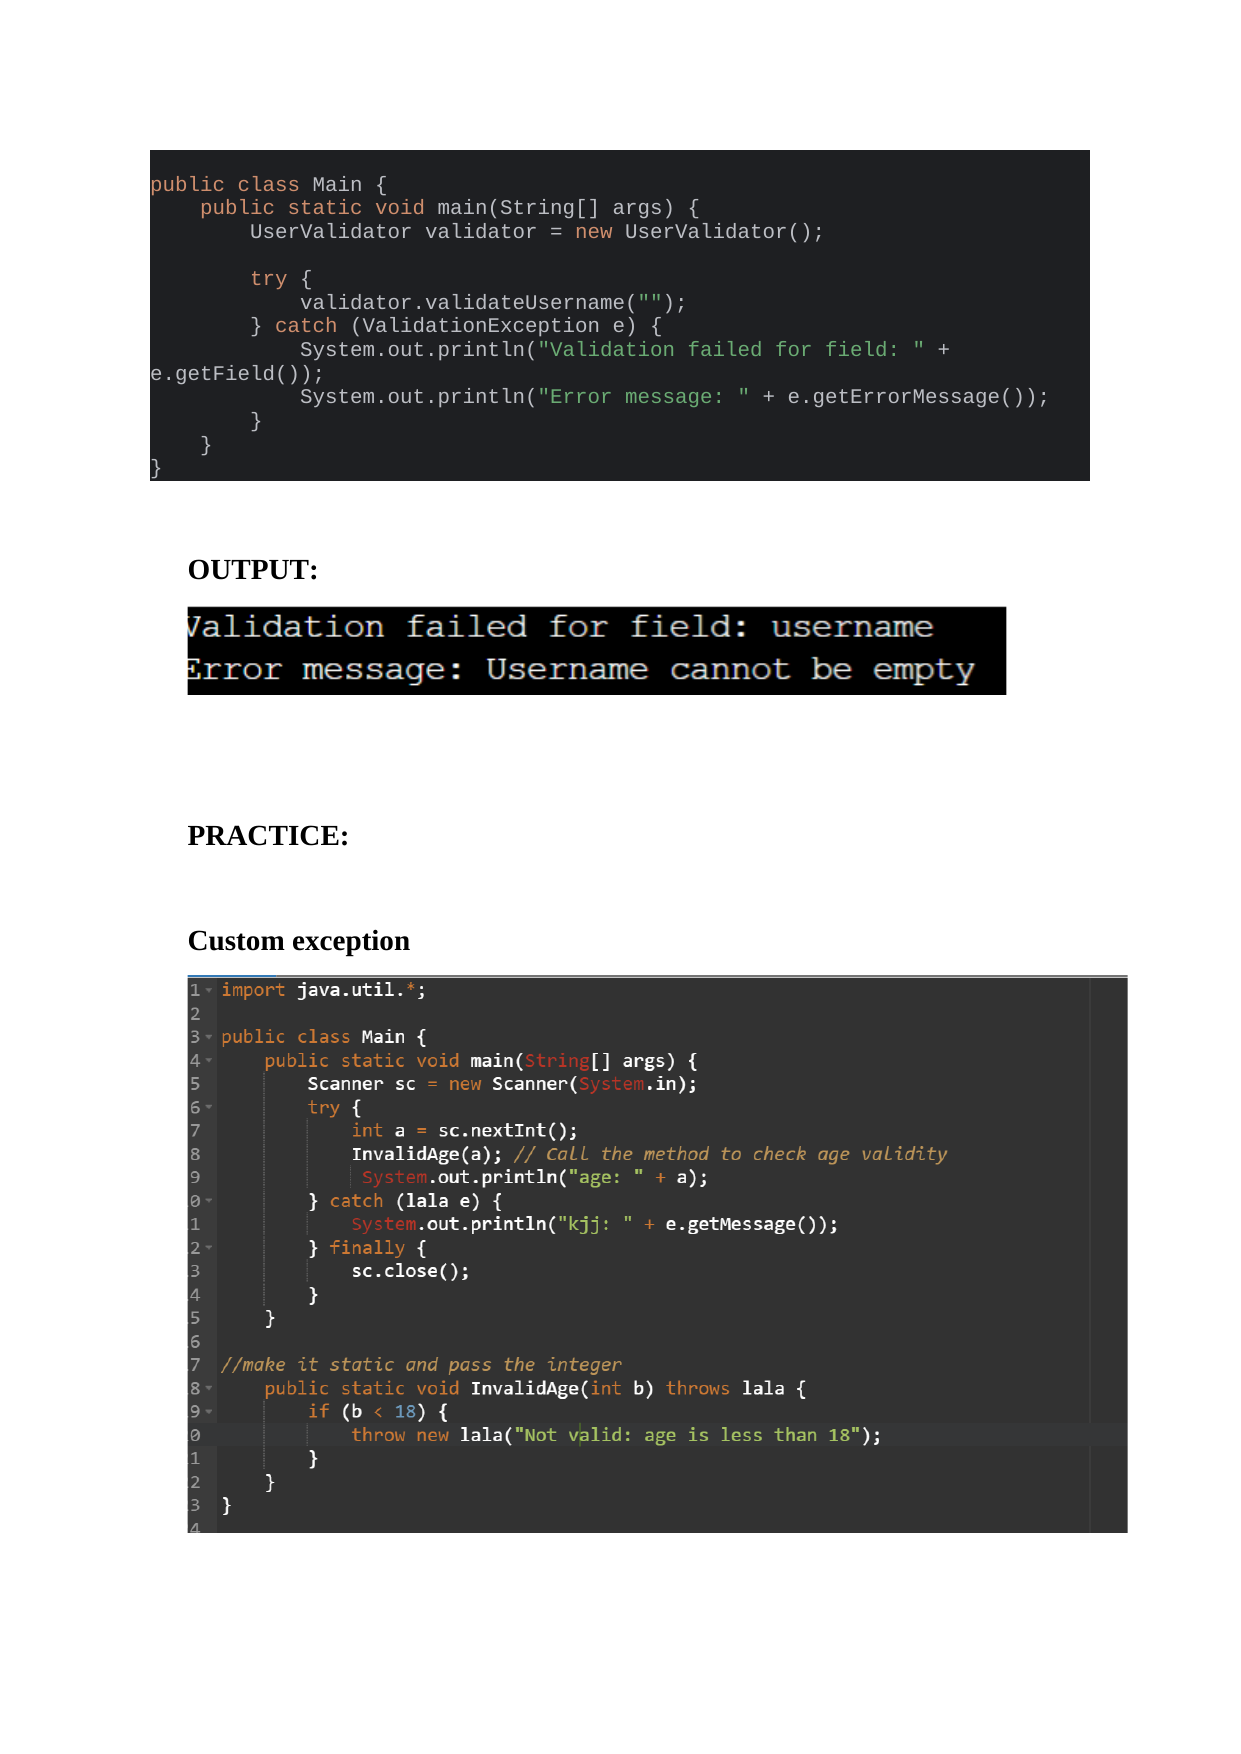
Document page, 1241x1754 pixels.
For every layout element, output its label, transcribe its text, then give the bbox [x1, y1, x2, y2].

text Custom exception [187, 923, 1090, 956]
picture [187, 604, 1007, 695]
text PRACTICE: [187, 818, 1090, 852]
picture [187, 975, 1128, 1533]
text OUTPUT: [187, 552, 1090, 586]
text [150, 150, 1090, 481]
